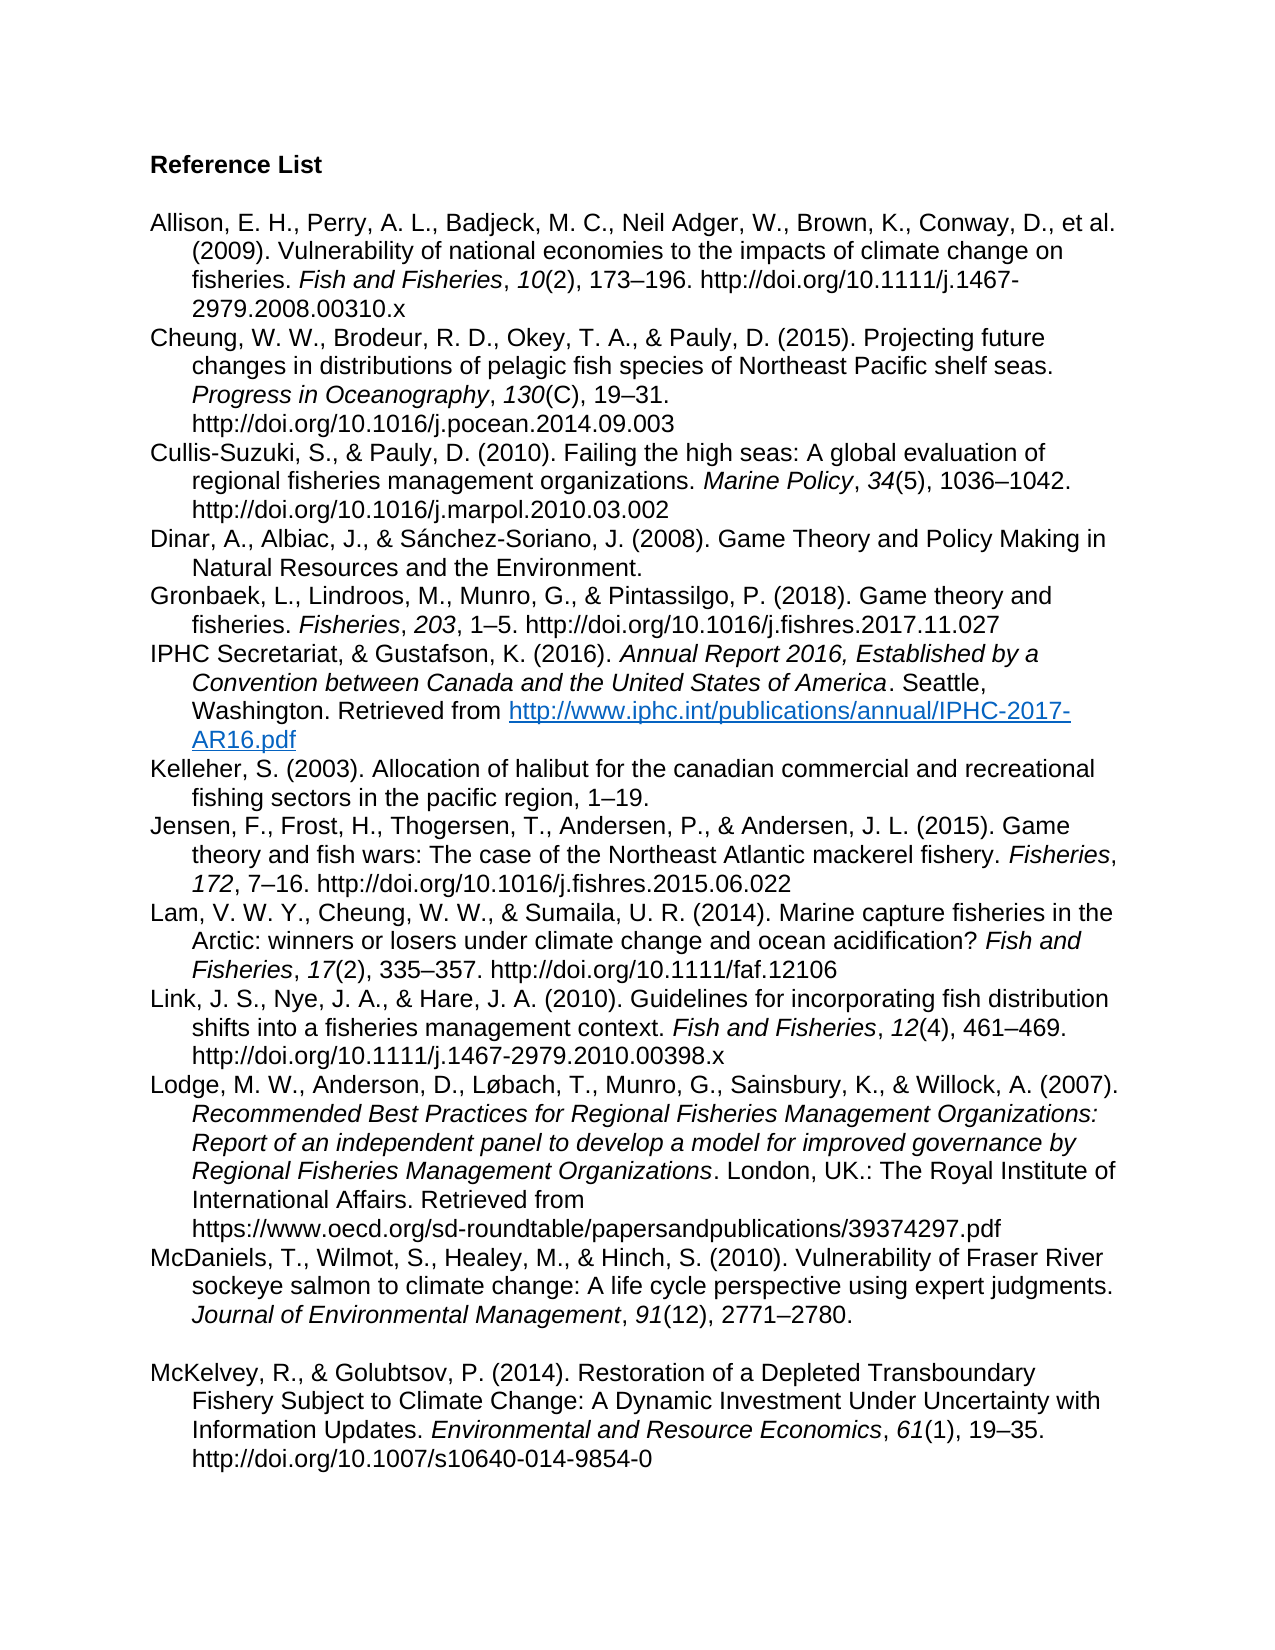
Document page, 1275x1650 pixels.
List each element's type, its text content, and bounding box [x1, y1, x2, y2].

text Lam, V. W. Y., Cheung, W. W., & Sumaila, U. R. (2014). Marine capture fisheries in the Arctic: winners or losers under climate change and ocean acidification? Fish and Fisheries, 17(2), 335–357. http://doi.org/10.1111/faf.12106 [150, 897, 1125, 984]
text Gronbaek, L., Lindroos, M., Munro, G., & Pintassilgo, P. (2018). Game theory and fisheries. Fisheries, 203, 1–5. http://doi.org/10.1016/j.fishres.2017.11.027 [150, 581, 1125, 639]
text McDaniels, T., Wilmot, S., Healey, M., & Hinch, S. (2010). Vulnerability of Fraser River sockeye salmon to climate change: A life cycle perspective using expert judgments. Journal of Environmental Management, 91(12), 2771–2780. [150, 1242, 1125, 1329]
text Dinar, A., Albiac, J., & Sánchez-Soriano, J. (2008). Game Theory and Policy Making in Natural Resources and the Environment. [150, 524, 1125, 581]
text McKelvey, R., & Golubtsov, P. (2014). Restoration of a Depleted Transboundary Fishery Subject to Climate Change: A Dynamic Investment Under Uncertainty with Information Updates. Environmental and Resource Economics, 61(1), 19–35. http://doi.org/10.1007/s10640-014-9854-0 [150, 1357, 1125, 1472]
text IPHC Secretariat, & Gustafson, K. (2016). Annual Report 2016, Established by a Convention between Canada and the United States of America. Seattle, Washington. Retrieved from http://www.iphc.int/publications/annual/IPHC-2017-AR16.pdf [150, 639, 1125, 754]
text Link, J. S., Nye, J. A., & Hare, J. A. (2010). Guidelines for incorporating fish distribution shifts into a fisheries management context. Fish and Fisheries, 12(4), 461–469. http://doi.org/10.1111/j.1467-2979.2010.00398.x [150, 984, 1125, 1070]
text Allison, E. H., Perry, A. L., Badjeck, M. C., Neil Adger, W., Brown, K., Conway, D., et al. (2009). Vulnerability of national economies to the impacts of climate change on fisheries. Fish and Fisheries, 10(2), 173–196. http://doi.org/10.1111/j.1467-2979.2008.00310.x [150, 207, 1125, 322]
text Cullis-Suzuki, S., & Pauly, D. (2010). Failing the high seas: A global evaluation of regional fisheries management organizations. Marine Policy, 34(5), 1036–1042. http://doi.org/10.1016/j.marpol.2010.03.002 [150, 437, 1125, 524]
text Kelleher, S. (2003). Allocation of halibut for the canadian commercial and recreational fishing sectors in the pacific region, 1–19. [150, 754, 1125, 811]
text Jensen, F., Frost, H., Thogersen, T., Andersen, P., & Andersen, J. L. (2015). Game theory and fish wars: The case of the Northeast Atlantic mackerel fishery. Fisheries, 172, 7–16. http://doi.org/10.1016/j.fishres.2015.06.022 [150, 811, 1125, 897]
text Reference List [150, 150, 1125, 179]
text Lodge, M. W., Anderson, D., Løbach, T., Munro, G., Sainsbury, K., & Willock, A. (2007). Recommended Best Practices for Regional Fisheries Management Organizations: Report of an independent panel to develop a model for improved governance by Regional Fisheries Management Organizations. London, UK.: The Royal Institute of International Affairs. Retrieved from https://www.oecd.org/sd-roundtable/papersandpublications/39374297.pdf [150, 1070, 1125, 1242]
text Cheung, W. W., Brodeur, R. D., Okey, T. A., & Pauly, D. (2015). Projecting future changes in distributions of pelagic fish species of Northeast Pacific shelf seas. Progress in Oceanography, 130(C), 19–31. http://doi.org/10.1016/j.pocean.2014.09.003 [150, 322, 1125, 437]
